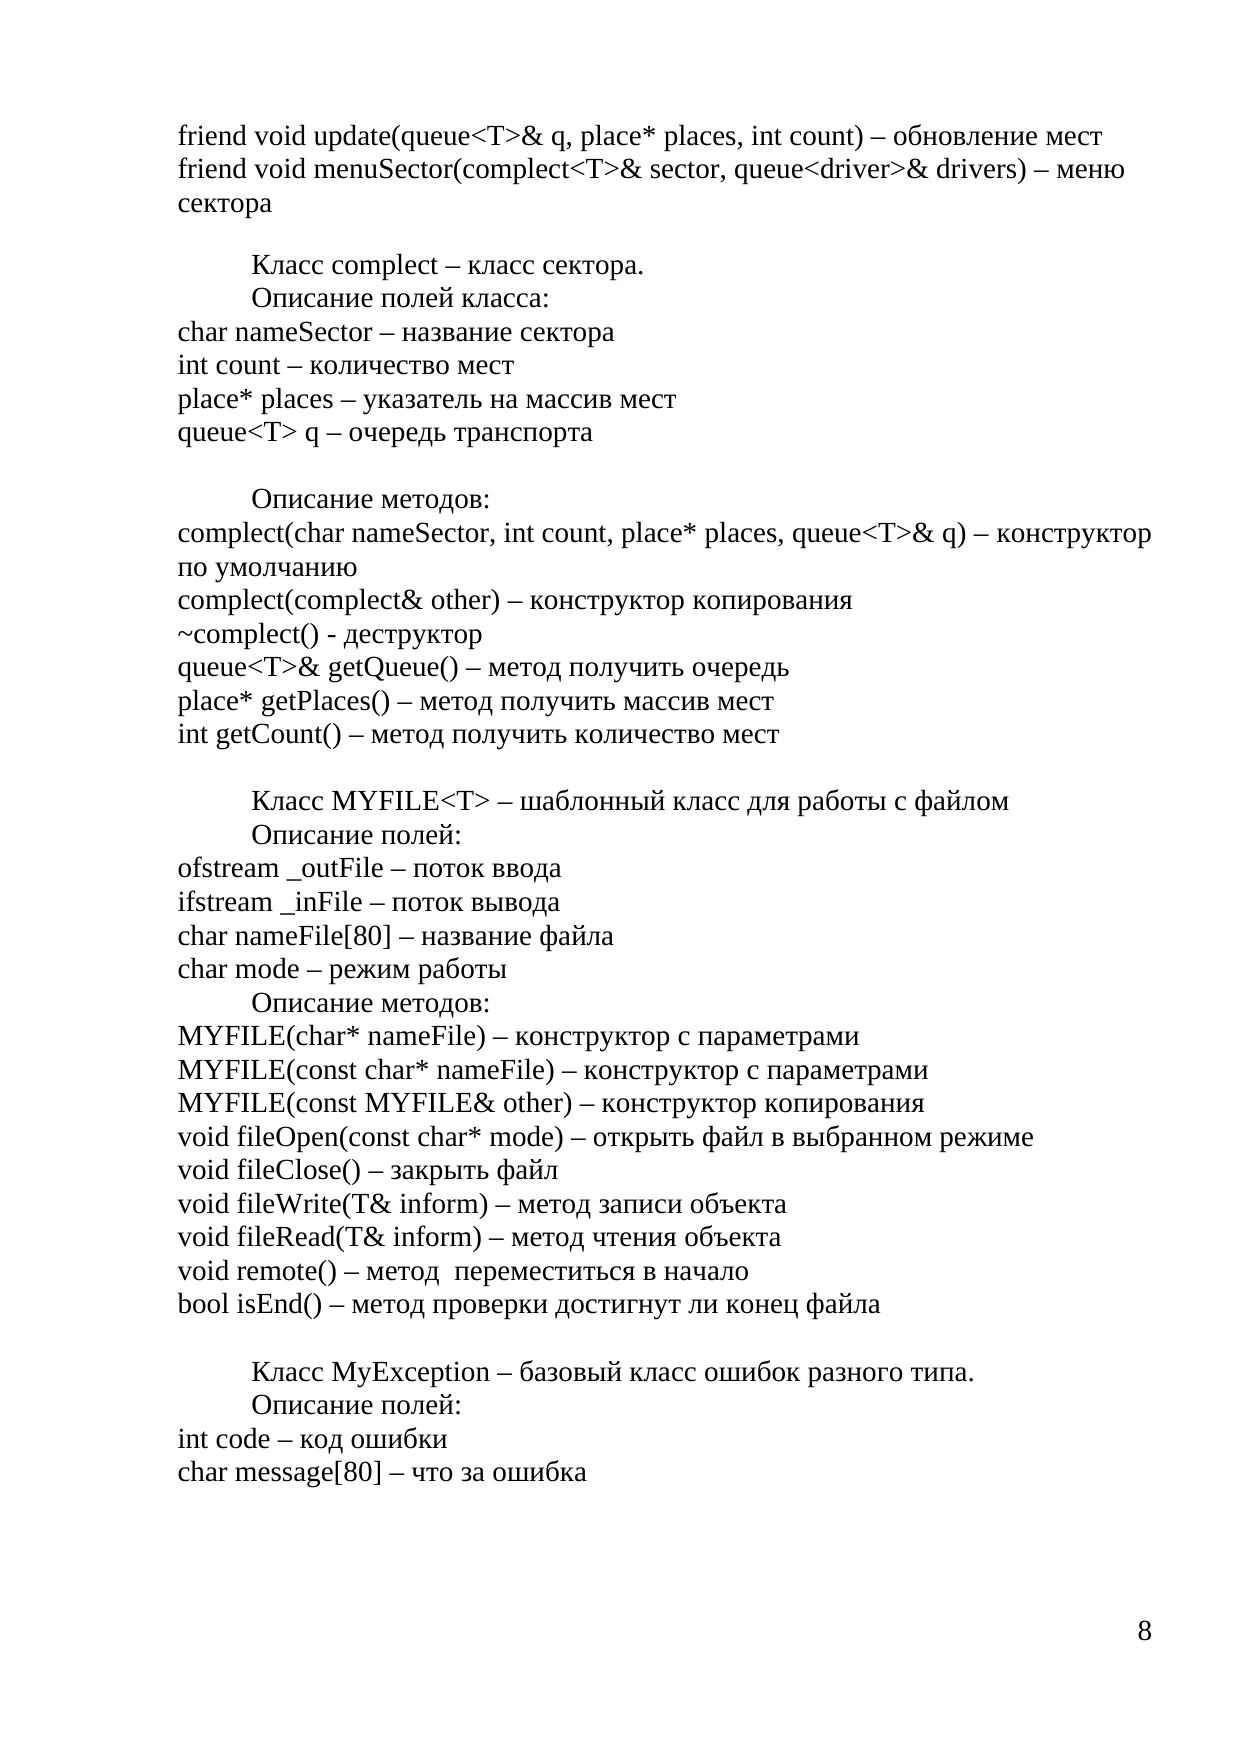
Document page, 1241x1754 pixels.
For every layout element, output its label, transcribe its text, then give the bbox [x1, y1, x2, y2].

text queue<T> q – очередь транспорта [177, 414, 1152, 448]
text Класс complect – класс сектора. [177, 247, 1152, 280]
text char mode – режим работы [177, 951, 1152, 985]
text Описание полей классa: [177, 280, 1152, 314]
text place* getPlaces() – метод получить массив мест [177, 683, 1152, 716]
text Класс MYFILE<T> – шаблонный класс для работы с файлом [177, 783, 1152, 817]
text MYFILE(const MYFILE& other) – конструктор копирования [177, 1085, 1152, 1119]
text Описание полей: [177, 1387, 1152, 1421]
text bool isEnd() – метод проверки достигнут ли конец файла [177, 1287, 1152, 1320]
text ofstream _outFile – поток ввода [177, 851, 1152, 884]
text ifstream _inFile – поток вывода [177, 884, 1152, 918]
text int getCount() – метод получить количество мест [177, 716, 1152, 750]
text ~complect() - деструктор [177, 616, 1152, 649]
text complect(char nameSector, int count, place* places, queue<T>& q) – конструктор по умолчанию [177, 515, 1152, 582]
text Описание методов: [177, 482, 1152, 515]
text MYFILE(char* nameFile) – конструктор с параметрами [177, 1018, 1152, 1052]
text Описание полей: [177, 817, 1152, 851]
text void remote() – метод переместиться в начало [177, 1253, 1152, 1287]
text Класс MyException – базовый класс ошибок разного типа. [177, 1354, 1152, 1387]
text char nameSector – название сектора [177, 314, 1152, 347]
text int count – количество мест [177, 347, 1152, 381]
text queue<T>& getQueue() – метод получить очередь [177, 649, 1152, 683]
text int code – код ошибки [177, 1421, 1152, 1454]
text void fileRead(T& inform) – метод чтения объекта [177, 1219, 1152, 1253]
text Описание методов: [177, 985, 1152, 1018]
text friend void menuSector(complect<T>& sector, queue<driver>& drivers) – меню сектора [177, 152, 1152, 219]
text char nameFile[80] – название файла [177, 918, 1152, 951]
text char message[80] – что за ошибка [177, 1454, 1152, 1488]
text complect(complect& other) – конструктор копирования [177, 582, 1152, 616]
text MYFILE(const char* nameFile) – конструктор с параметрами [177, 1052, 1152, 1085]
text void fileWrite(T& inform) – метод записи объекта [177, 1186, 1152, 1219]
text void fileClose() – закрыть файл [177, 1152, 1152, 1186]
text void fileOpen(const char* mode) – открыть файл в выбранном режиме [177, 1119, 1152, 1152]
text friend void update(queue<T>& q, place* places, int count) – обновление мест [177, 118, 1152, 152]
text place* places – указатель на массив мест [177, 381, 1152, 414]
